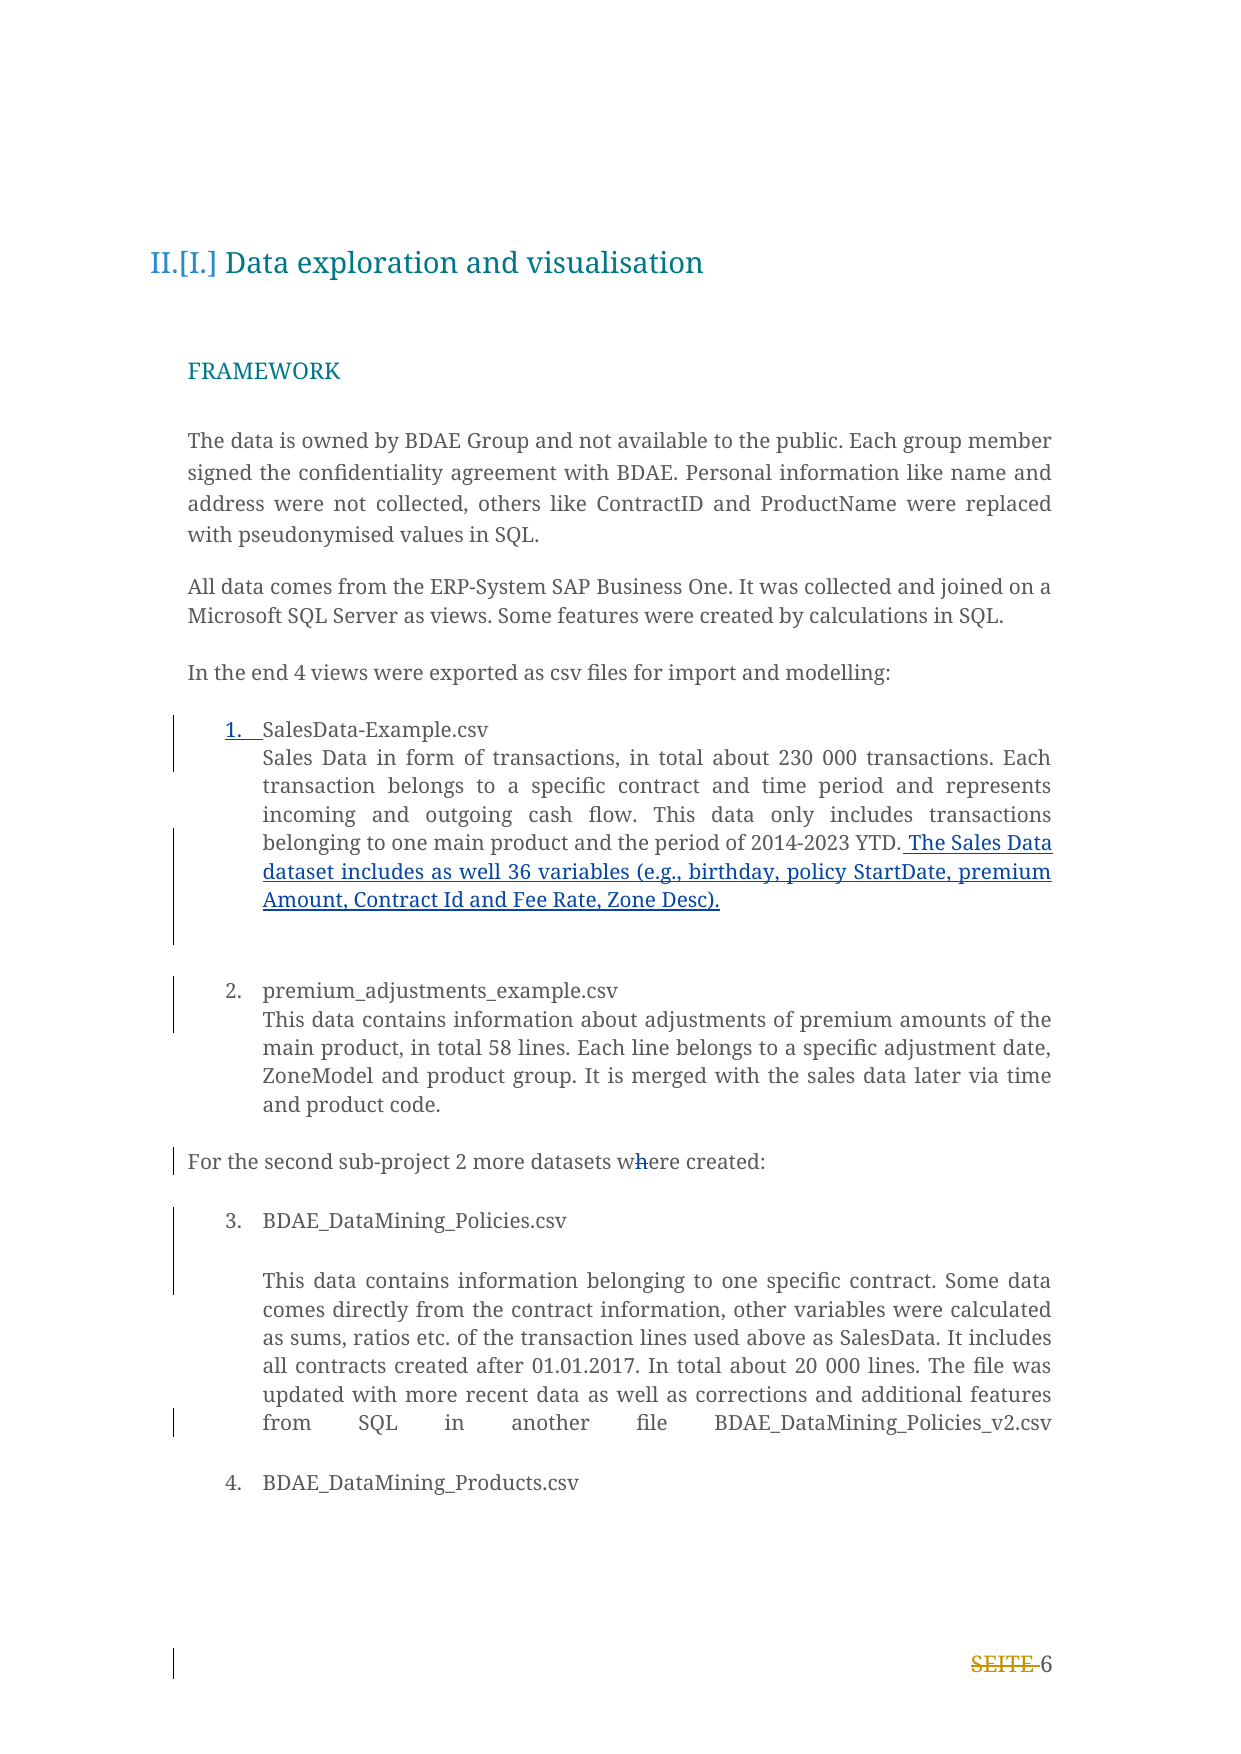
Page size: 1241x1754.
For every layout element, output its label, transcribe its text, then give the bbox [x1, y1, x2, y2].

subtitle Framework [187, 355, 1053, 386]
text In the end 4 views were exported as csv files for import and modelling: [187, 658, 1053, 686]
list SalesData-Example.csv Sales Data in form of transactions, in total about 230 000 transactions. Each transaction belongs to a specific contract and time period and represents incoming and outgoing cash flow. This data only includes transactions belonging to one main product and the period of 2014-2023 YTD. [225, 715, 1053, 914]
list The data is owned by BDAE Group and not available to the public. Each group member signed the confidentiality agreement with BDAE. Personal information like name and address were not collected, others like ContractID and ProductName were replaced with pseudonymised values in SQL. [187, 427, 1053, 549]
list BDAE_DataMining_Policies.csv This data contains information belonging to one specific contract. Some data comes directly from the contract information, other variables were calculated as sums, ratios etc. of the transaction lines used above as SalesData. It includes all contracts created after 01.01.2017. In total about 20 000 lines. The file was updated with more recent data as well as corrections and additional features from SQL in another file BDAE_DataMining_Policies_v2.csv [225, 1207, 1053, 1468]
list premium_adjustments_example.csv This data contains information about adjustments of premium amounts of the main product, in total 58 lines. Each line belongs to a specific adjustment date, ZoneModel and product group. It is merged with the sales data later via time and product code. [225, 976, 1053, 1118]
text All data comes from the ERP-System SAP Business One. It was collected and joined on a Microsoft SQL Server as views. Some features were created by calculations in SQL. [187, 572, 1053, 629]
list BDAE_DataMining_Products.csv [225, 1468, 1053, 1528]
text For the second sub-project 2 more datasets were created: [187, 1147, 1053, 1207]
subtitle Data exploration and visualisation [225, 242, 1053, 282]
